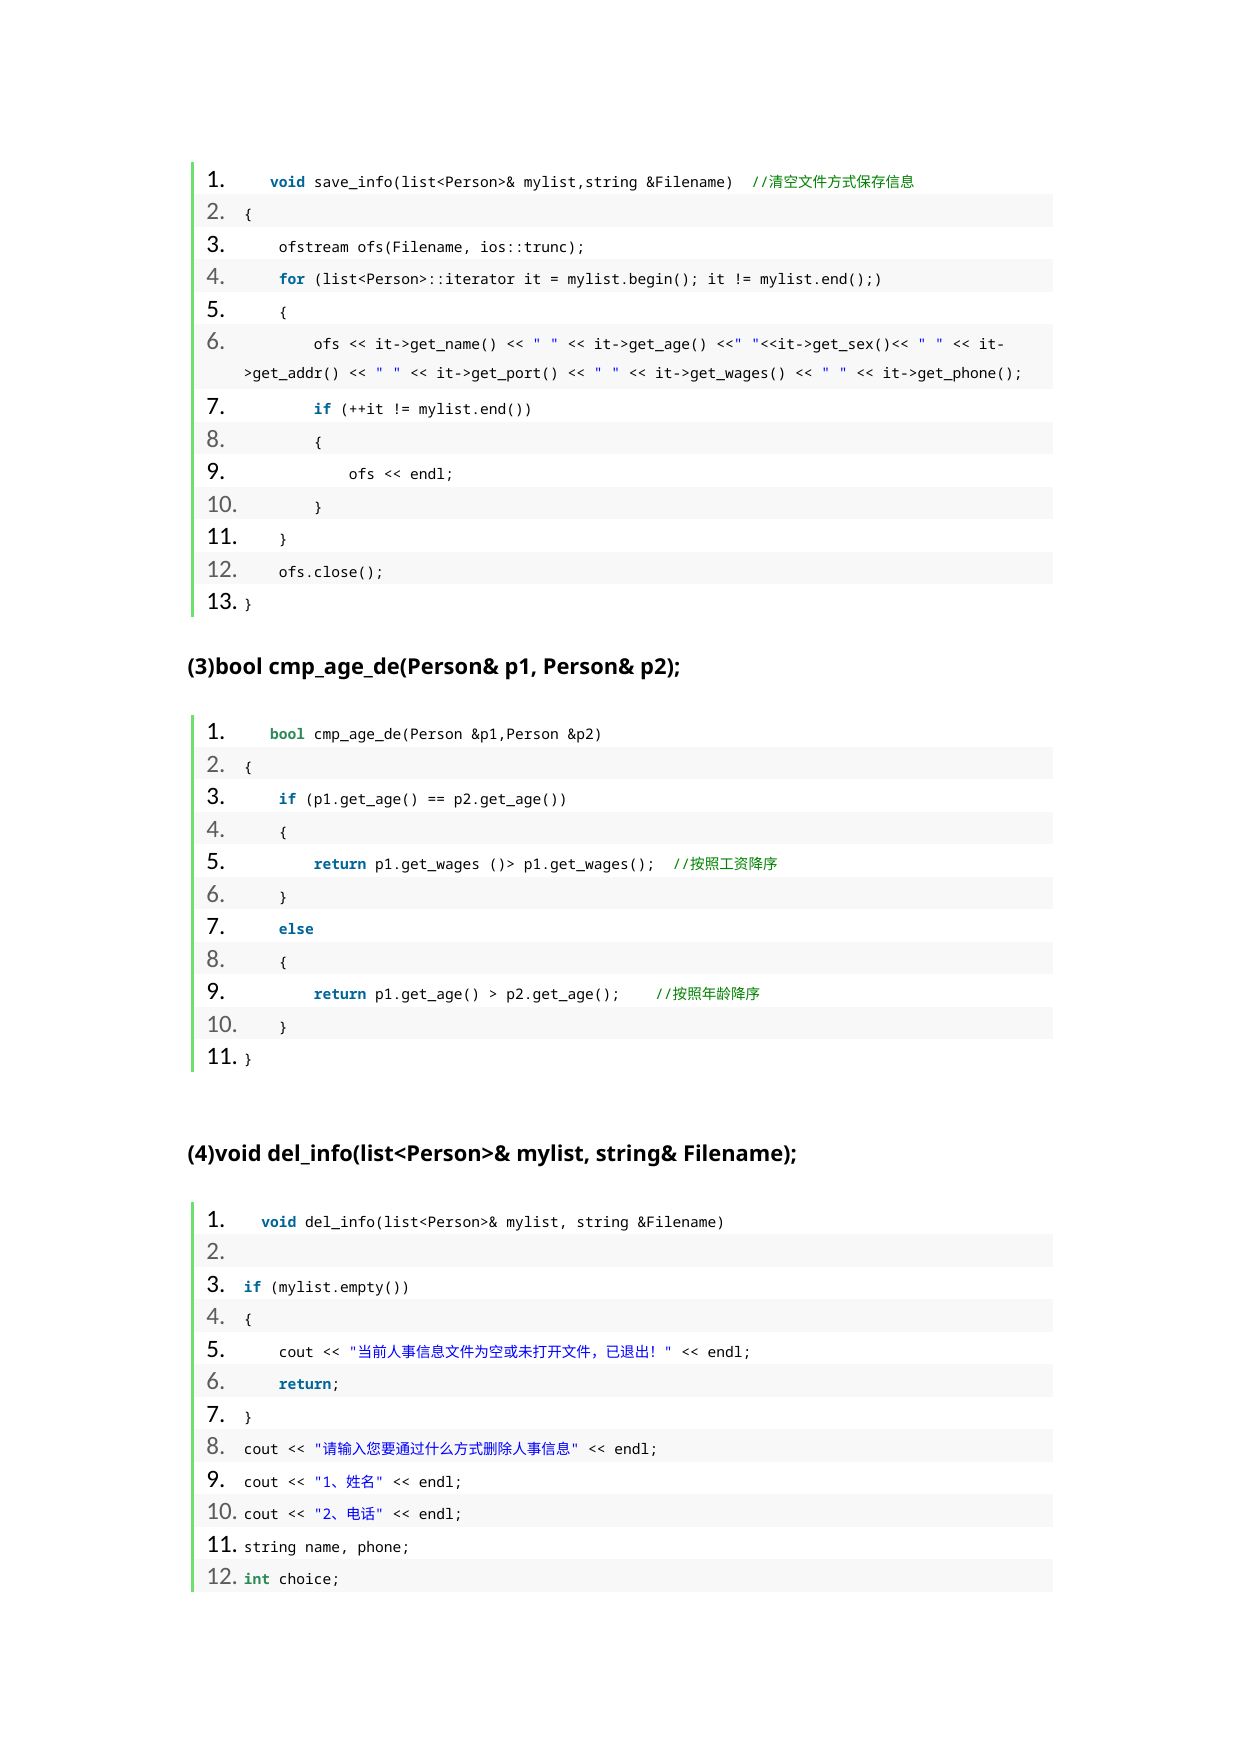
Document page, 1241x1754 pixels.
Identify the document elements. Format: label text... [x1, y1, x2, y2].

list for (list<Person>::iterator it = mylist.begin(); it != mylist.end();) [194, 259, 1053, 292]
list cout << "当前人事信息文件为空或未打开文件，已退出！" << endl; [194, 1332, 1053, 1364]
list void del_info(list<Person>& mylist, string &Filename) [194, 1202, 1053, 1234]
list } [194, 1007, 1053, 1039]
list } [194, 1039, 1053, 1072]
list if (mylist.empty()) [194, 1267, 1053, 1299]
list return; [194, 1364, 1053, 1397]
list { [194, 812, 1053, 844]
list string name, phone; [194, 1527, 1053, 1559]
list void save_info(list<Person>& mylist,string &Filename) //清空文件方式保存信息 [194, 162, 1053, 194]
list if (p1.get_age() == p2.get_age()) [194, 779, 1053, 812]
list ofs.close(); [194, 552, 1053, 584]
list cout << "1、姓名" << endl; [194, 1462, 1053, 1494]
list return p1.get_age() > p2.get_age(); //按照年龄降序 [194, 974, 1053, 1007]
list { [194, 942, 1053, 974]
list cout << "2、电话" << endl; [194, 1494, 1053, 1527]
list (4)void del_info(list<Person>& mylist, string& Filename); [187, 1137, 1053, 1169]
list ofstream ofs(Filename, ios::trunc); [194, 227, 1053, 259]
list { [194, 1299, 1053, 1332]
list return p1.get_wages ()> p1.get_wages(); //按照工资降序 [194, 844, 1053, 877]
list } [194, 584, 1053, 617]
list ofs << it->get_name() << " " << it->get_age() <<" "<<it->get_sex()<< " " << it->get_addr() << " " << it->get_port() << " " << it->get_wages() << " " << it->get_phone(); [194, 324, 1053, 389]
list } [194, 487, 1053, 519]
list } [194, 519, 1053, 552]
list { [194, 194, 1053, 227]
list { [194, 292, 1053, 324]
list cout << "请输入您要通过什么方式删除人事信息" << endl; [194, 1429, 1053, 1462]
list } [194, 877, 1053, 909]
list int choice; [194, 1559, 1053, 1592]
list if (++it != mylist.end()) [194, 389, 1053, 422]
list { [194, 422, 1053, 454]
list ofs << endl; [194, 454, 1053, 487]
list else [194, 909, 1053, 942]
list } [194, 1397, 1053, 1429]
list bool cmp_age_de(Person &p1,Person &p2) [191, 714, 1053, 747]
list { [194, 747, 1053, 779]
list (3)bool cmp_age_de(Person& p1, Person& p2); [187, 649, 1053, 682]
